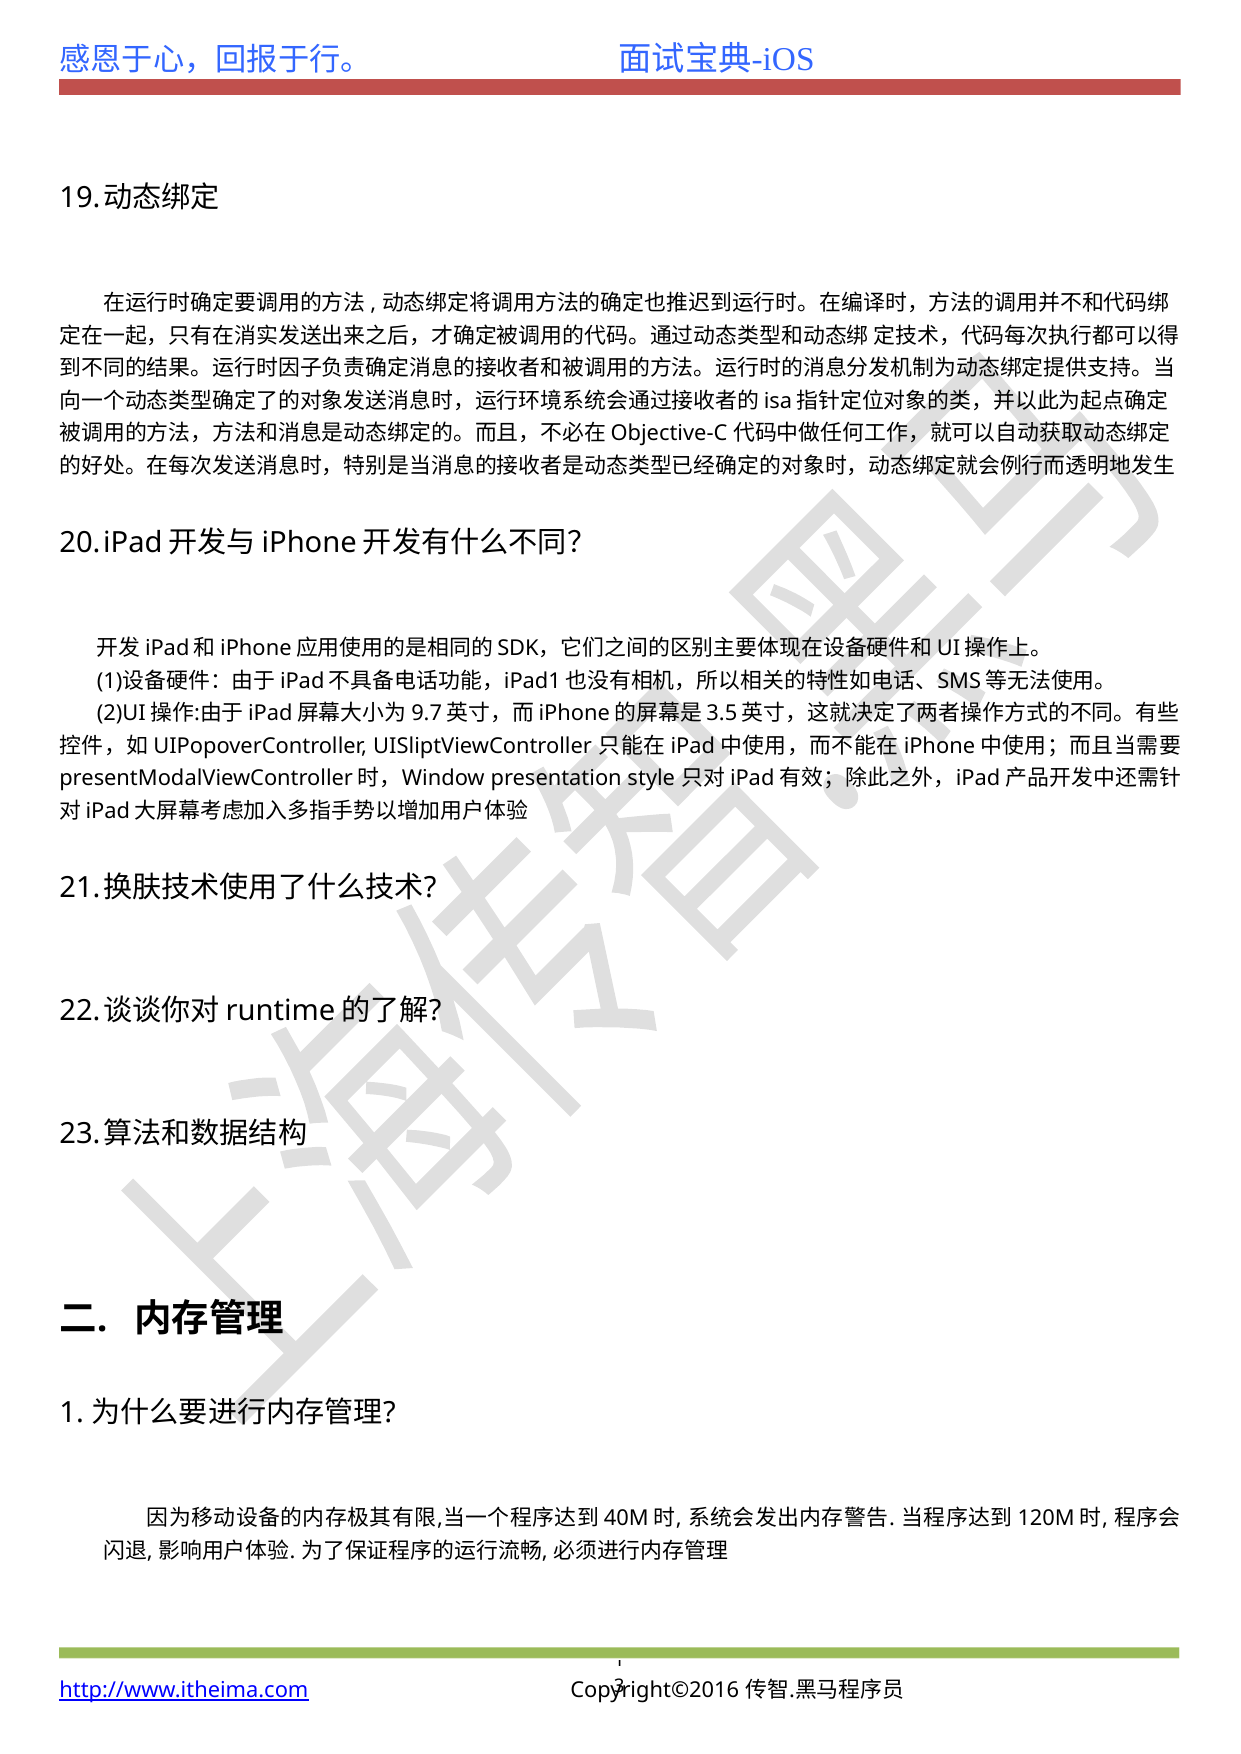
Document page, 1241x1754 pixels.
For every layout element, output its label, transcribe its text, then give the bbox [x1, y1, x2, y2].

text (2)UI操作:由于iPad屏幕大小为9.7英寸，而iPhone的屏幕是3.5英寸，这就决定了两者操作方式的不同。有些控件，如UIPopoverController, UISliptViewController 只能在iPad中使用，而不能在iPhone中使用；而且当需要presentModalViewController时，Window presentation style 只对iPad有效；除此之外，iPad产品开发中还需针对iPad大屏幕考虑加入多指手势以增加用户体验 [59, 695, 1181, 825]
subtitle iPad开发与iPhone开发有什么不同？ [59, 507, 1181, 572]
text 在运行时确定要调用的方法 , 动态绑定将调用方法的确定也推迟到运行时。在编译时，方法的调用并不和代码绑定在一起，只有在消实发送出来之后，才确定被调用的代码。通过动态类型和动态绑 定技术，代码每次执行都可以得到不同的结果。运行时因子负责确定消息的接收者和被调用的方法。运行时的消息分发机制为动态绑定提供支持。当向一个动态类型确定了的对象发送消息时，运行环境系统会通过接收者的isa指针定位对象的类，并以此为起点确定被调用的方法，方法和消息是动态绑定的。而且，不必在Objective-C 代码中做任何工作，就可以自动获取动态绑定的好处。在每次发送消息时，特别是当消息的接收者是动态类型已经确定的对象时，动态绑定就会例行而透明地发生 [59, 285, 1181, 480]
subtitle 谈谈你对runtime的了解? [59, 975, 1181, 1040]
text 因为移动设备的内存极其有限,当一个程序达到40M时, 系统会发出内存警告. 当程序达到120M时, 程序会闪退, 影响用户体验. 为了保证程序的运行流畅, 必须进行内存管理 [103, 1500, 1181, 1565]
text 开发iPad和iPhone应用使用的是相同的SDK，它们之间的区别主要体现在设备硬件和UI操作上。 [59, 630, 1181, 663]
text (1)设备硬件：由于iPad不具备电话功能，iPad1也没有相机，所以相关的特性如电话、SMS等无法使用。 [59, 663, 1181, 695]
subtitle 算法和数据结构 [59, 1098, 1181, 1163]
subtitle 动态绑定 [59, 162, 1181, 227]
subtitle 1. 为什么要进行内存管理? [59, 1377, 1181, 1442]
picture [59, 79, 1181, 95]
picture [59, 1646, 1183, 1660]
subtitle 换肤技术使用了什么技术? [59, 852, 1181, 917]
subtitle 内存管理 [59, 1283, 1181, 1348]
